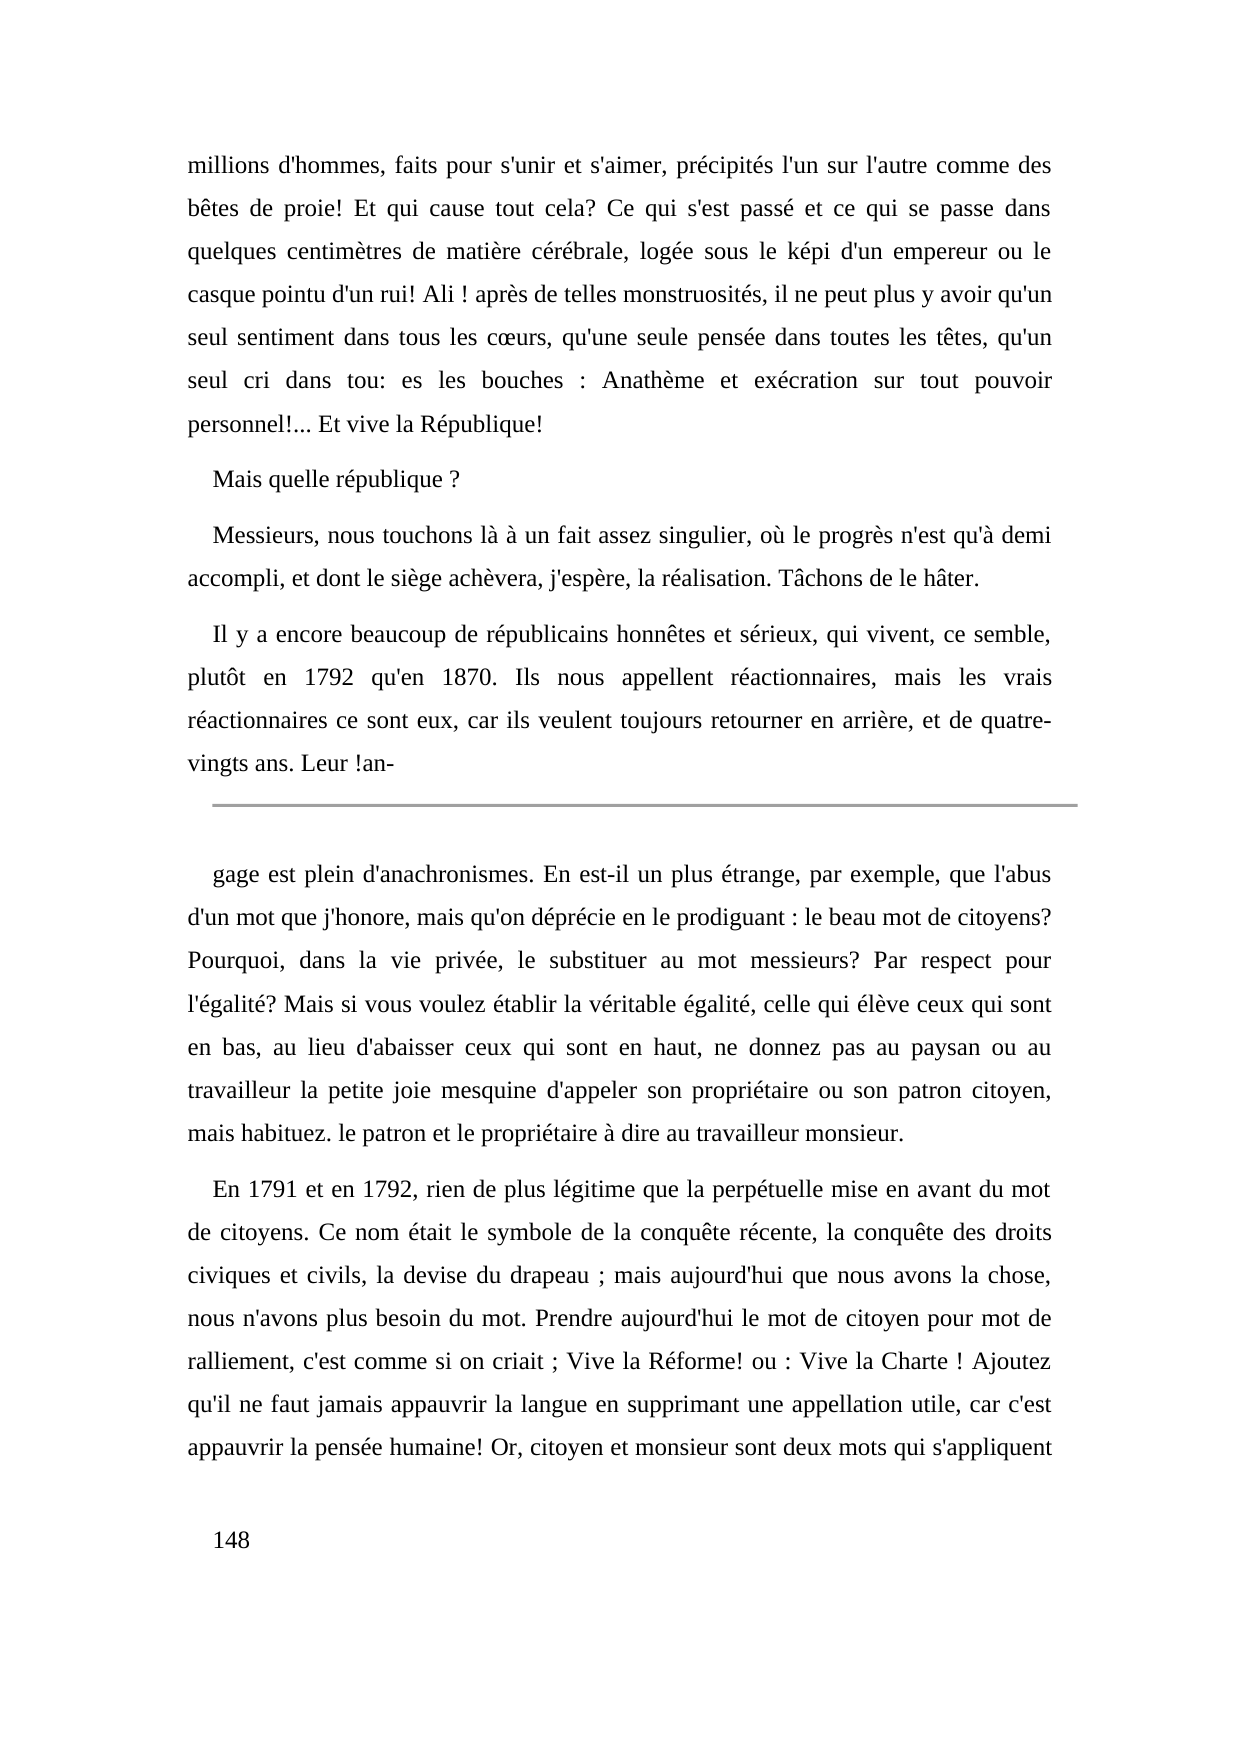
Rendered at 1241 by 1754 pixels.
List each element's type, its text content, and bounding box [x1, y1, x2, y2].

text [187, 1174, 1053, 1461]
text gage est plein d'anachronismes. En est-il un plus étrange, par exemple, que l'abus d'un mot que j'honore, mais qu'on déprécie en le prodiguant : le beau mot de citoyens? Pourquoi, dans la vie privée, le substituer au mot messieurs? Par respect pour l'égalité? Mais si vous voulez établir la véritable égalité, celle qui élève ceux qui sont en bas, au lieu d'abaisser ceux qui sont en haut, ne donnez pas au paysan ou au travailleur la petite joie mesquine d'appeler son propriétaire ou son patron citoyen, mais habituez. le patron et le propriétaire à dire au travailleur monsieur. [187, 859, 1053, 1147]
text Il y a encore beaucoup de républicains honnêtes et sérieux, qui vivent, ce semble, plutôt en 1792 qu'en 1870. Ils nous appellent réactionnaires, mais les vrais réactionnaires ce sont eux, car ils veulent toujours retourner en arrière, et de quatre-vingts ans. Leur !an- [187, 619, 1053, 777]
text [187, 150, 1053, 437]
text Mais quelle république ? [187, 464, 1053, 493]
text Messieurs, nous touchons là à un fait assez singulier, où le progrès n'est qu'à demi accompli, et dont le siège achèvera, j'espère, la réalisation. Tâchons de le hâter. [187, 520, 1053, 592]
